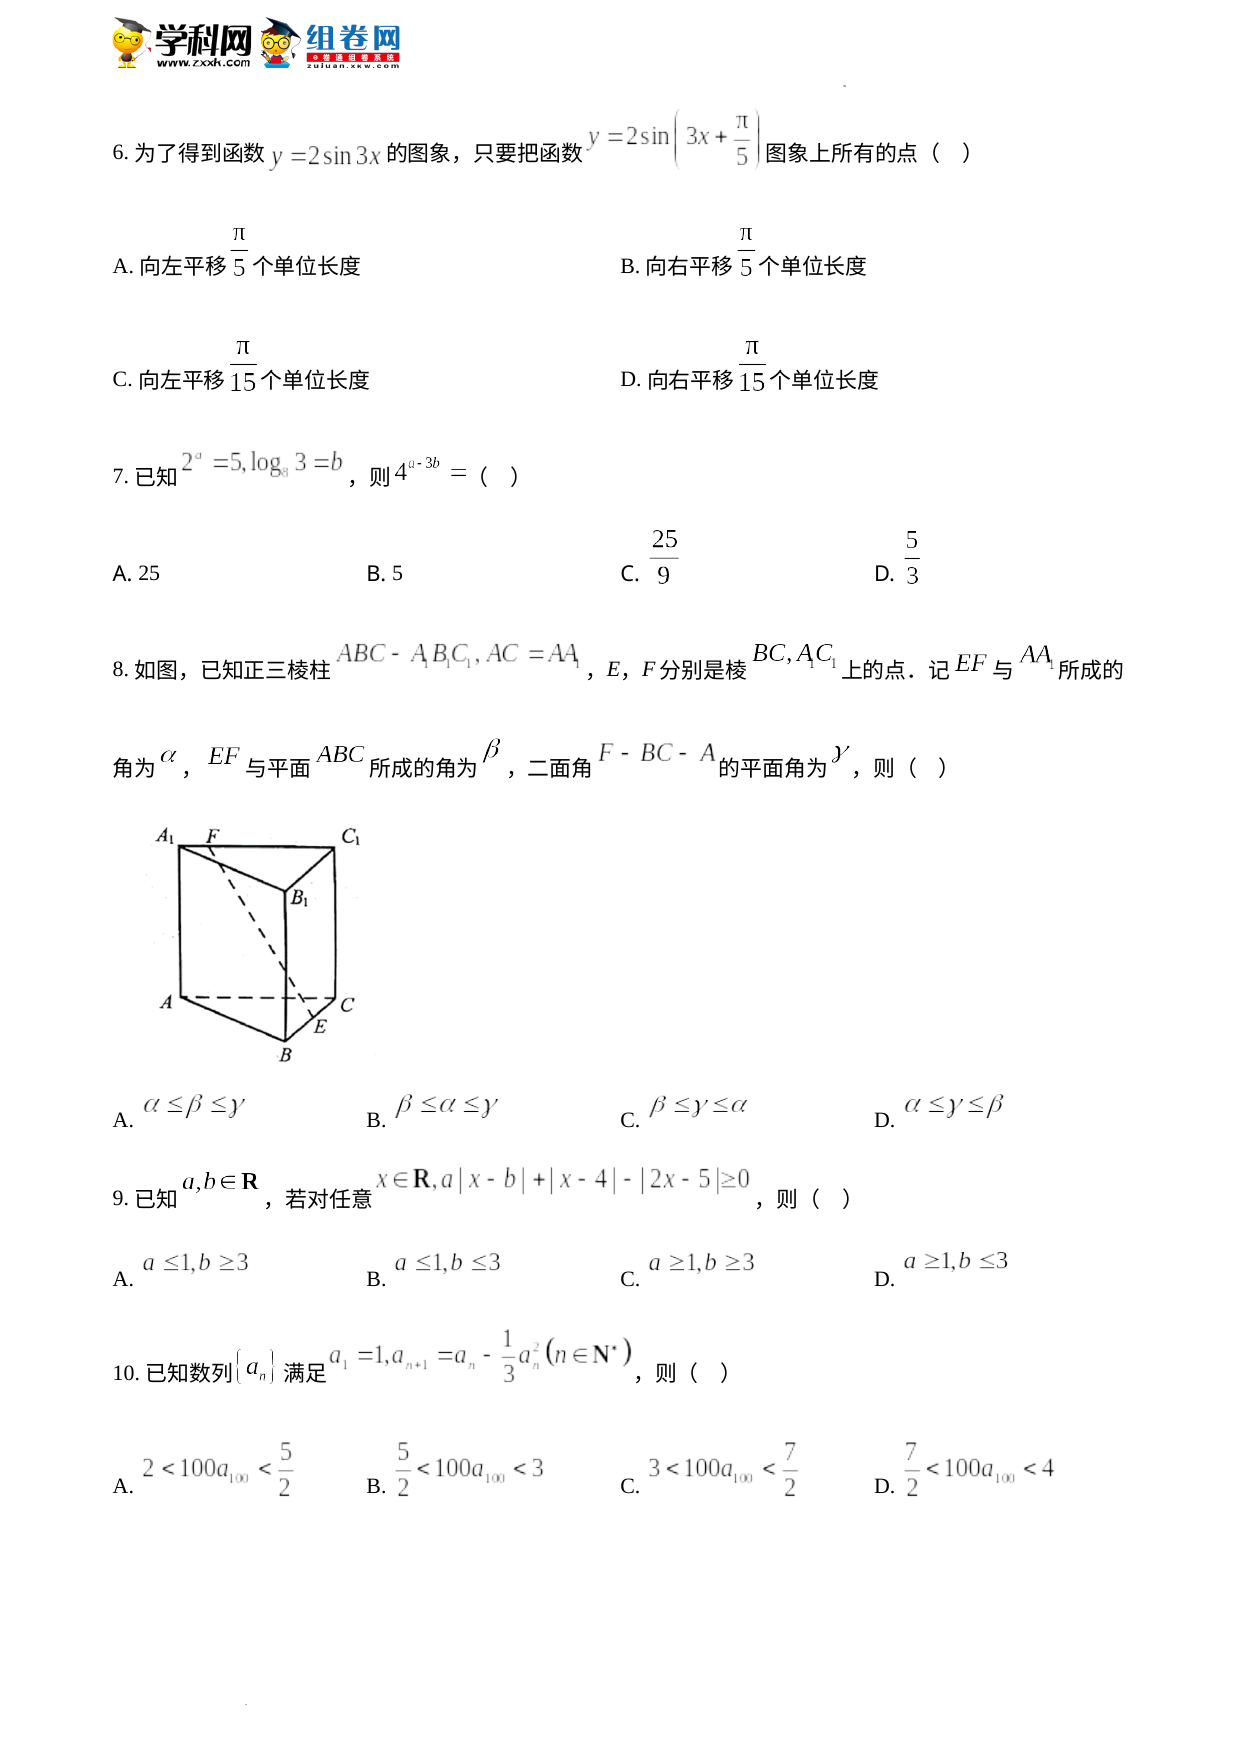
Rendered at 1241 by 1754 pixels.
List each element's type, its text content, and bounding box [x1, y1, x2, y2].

picture [112, 17, 252, 68]
text 6. 为了得到函数的图象，只要把函数图象上所有的点（ ） [112, 103, 1128, 201]
picture [260, 17, 400, 68]
text A. B. C. D. [112, 1246, 1128, 1311]
text C. 向左平移个单位长度 D. 向右平移个单位长度 [112, 330, 1128, 427]
text A. 向左平移个单位长度 B. 向右平移个单位长度 [112, 216, 1128, 314]
text A. B. C. D. [112, 1437, 1128, 1534]
text A. 25 B. 5 C. D. [112, 524, 1128, 621]
text A. B. C. D. [112, 1087, 1128, 1152]
text 7. 已知，则（ ） [112, 443, 1128, 508]
picture [131, 814, 402, 1067]
text 10. 已知数列满足，则（ ） [112, 1323, 1128, 1421]
text 8. 如图，已知正三棱柱，E，F分别是棱上的点．记与所成的角为，与平面所成的角为，二面角的平面角为，则（ ） [112, 636, 1128, 799]
text 9. 已知，若对任意，则（ ） [112, 1165, 1128, 1230]
